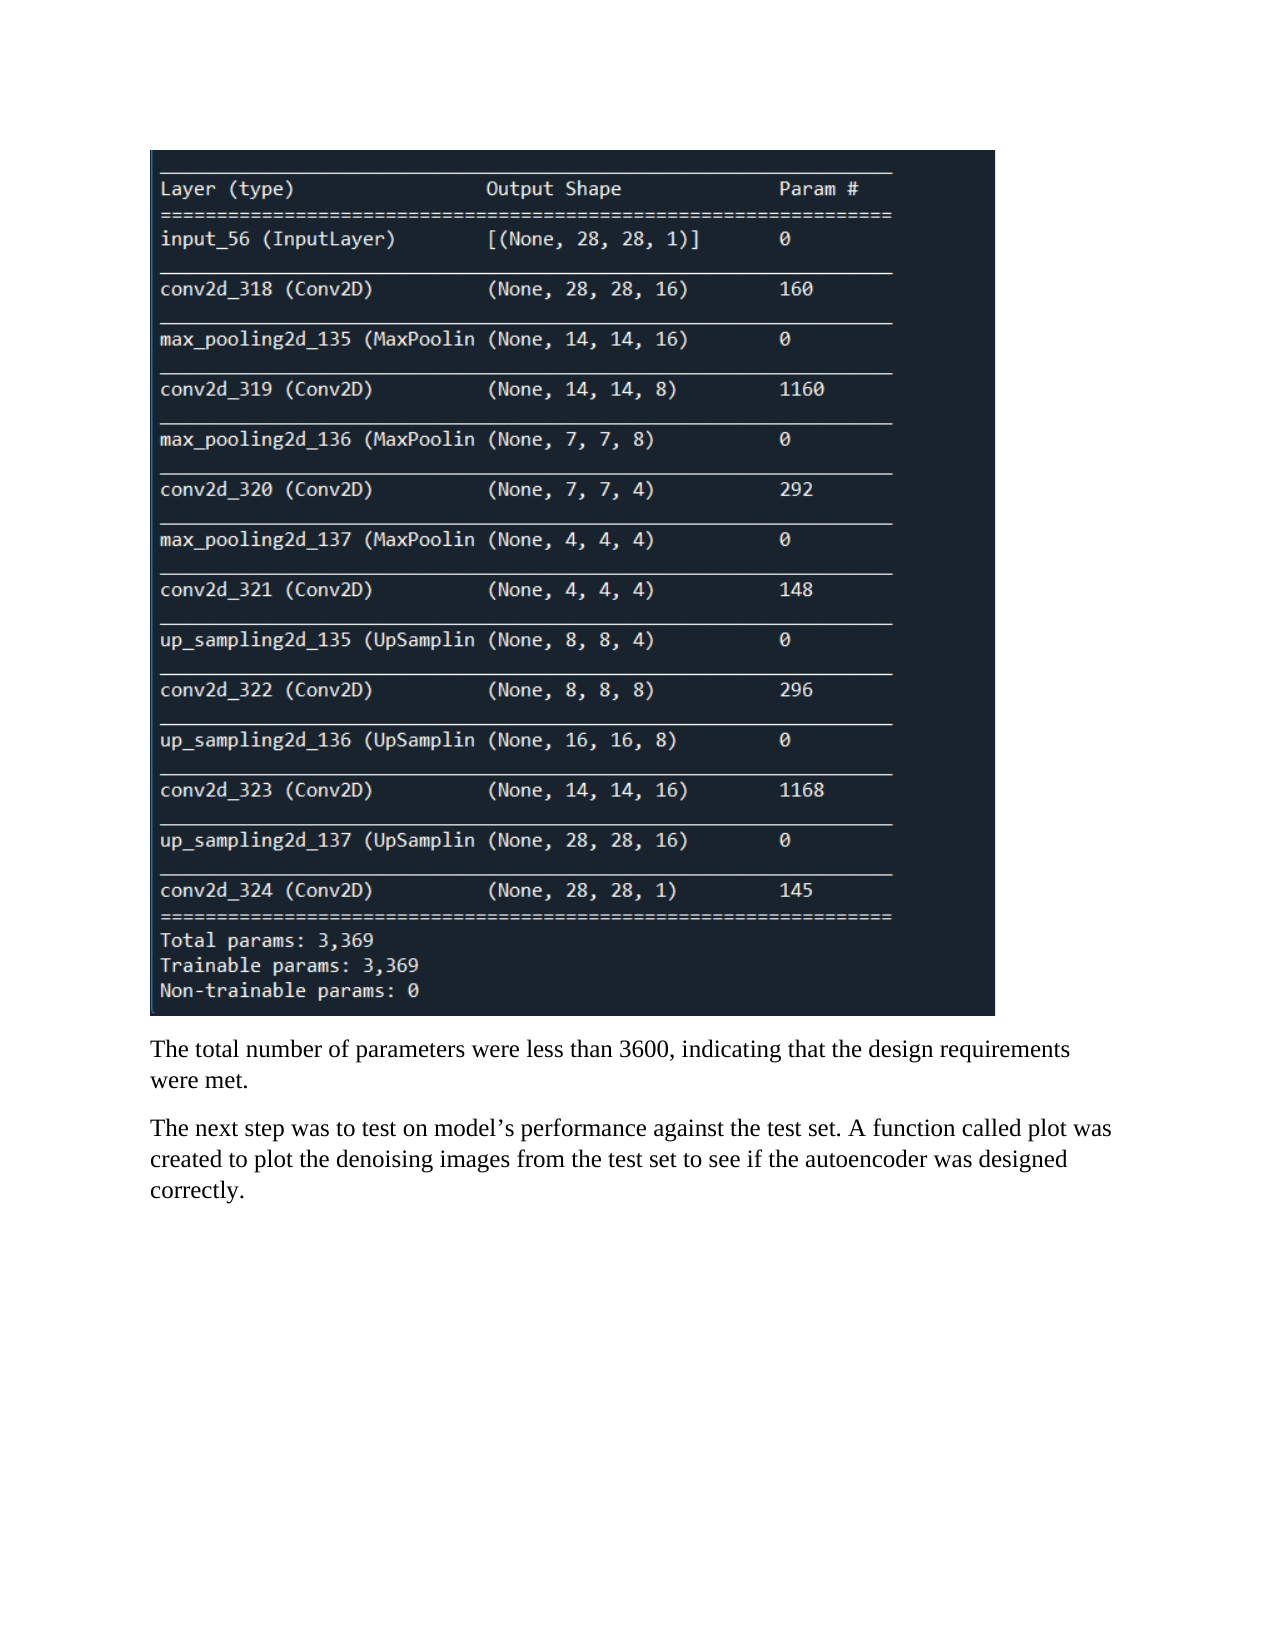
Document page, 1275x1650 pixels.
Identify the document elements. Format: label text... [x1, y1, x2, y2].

picture [150, 150, 996, 1016]
text The total number of parameters were less than 3600, indicating that the design requirements were met. [150, 1034, 1125, 1094]
text The next step was to test on model’s performance against the test set. A function called plot was created to plot the denoising images from the test set to see if the autoencoder was designed correctly. [150, 1113, 1125, 1203]
